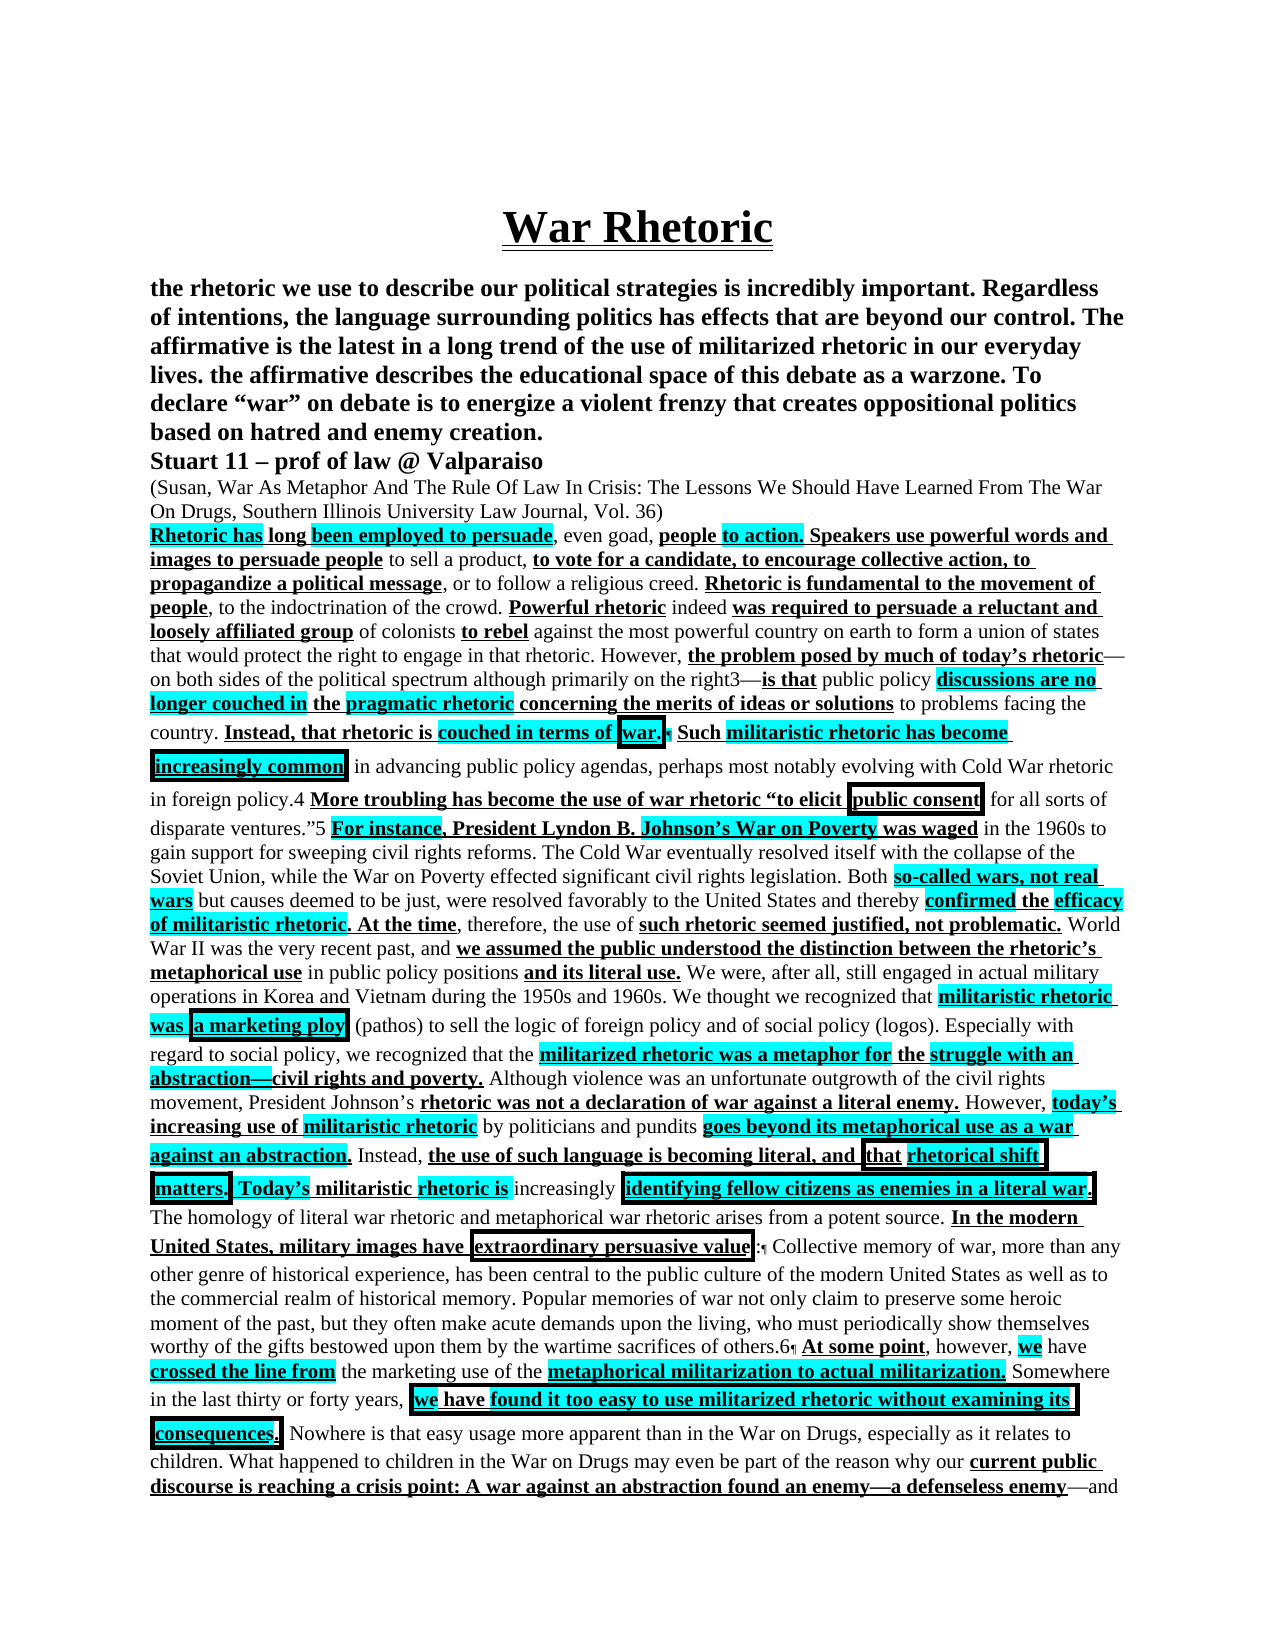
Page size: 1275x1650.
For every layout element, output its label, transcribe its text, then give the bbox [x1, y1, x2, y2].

subtitle War Rhetoric [150, 200, 1125, 253]
text (Susan, War As Metaphor And The Rule Of Law In Crisis: The Lessons We Should Have Learned From The War On Drugs, Southern Illinois University Law Journal, Vol. 36) [150, 475, 1125, 523]
text Stuart 11 – prof of law @ Valparaiso [150, 446, 1125, 475]
subtitle the rhetoric we use to describe our political strategies is incredibly important. Regardless of intentions, the language surrounding politics has effects that are beyond our control. The affirmative is the latest in a long trend of the use of militarized rhetoric in our everyday lives. the affirmative describes the educational space of this debate as a warzone. To declare “war” on debate is to energize a violent frenzy that creates oppositional politics based on hatred and enemy creation. [150, 273, 1125, 446]
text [150, 523, 1125, 1498]
